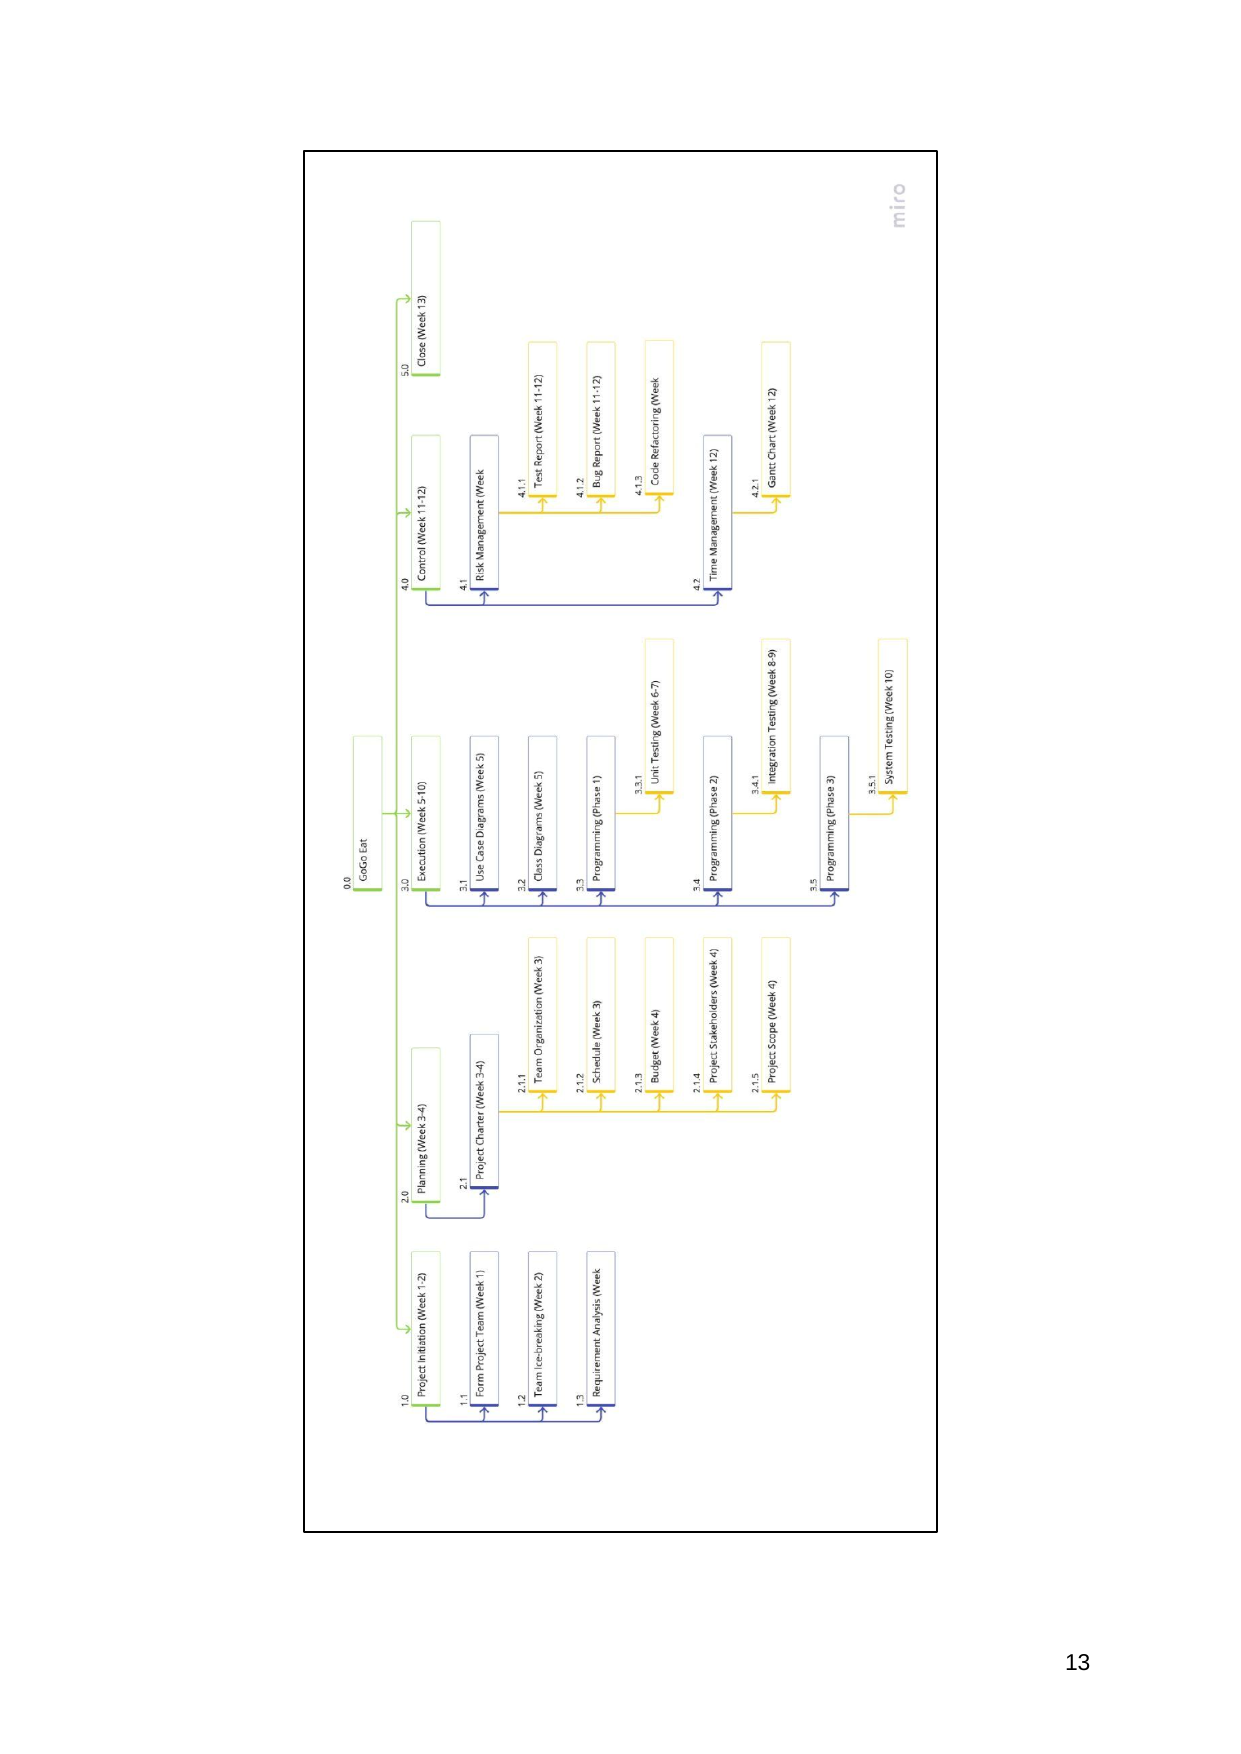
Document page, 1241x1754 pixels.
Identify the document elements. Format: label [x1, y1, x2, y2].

picture [306, 153, 936, 1530]
